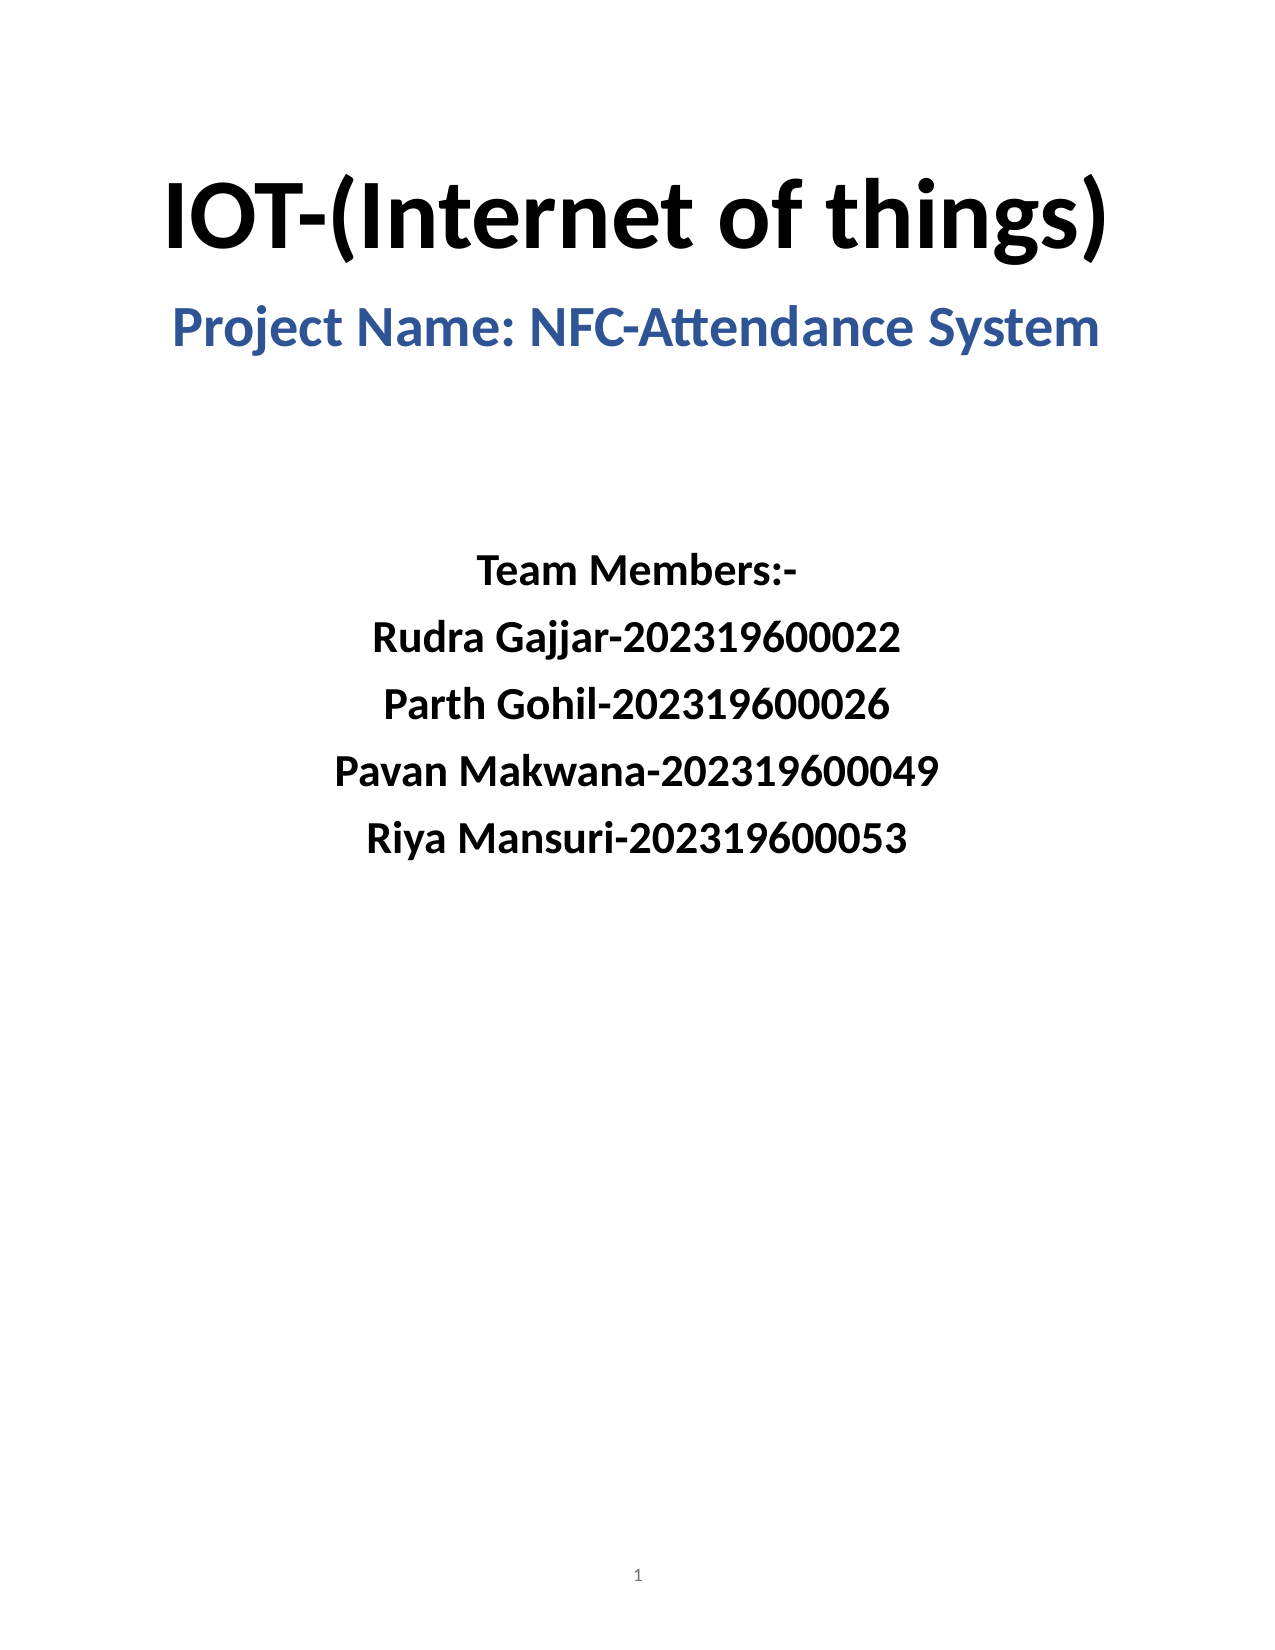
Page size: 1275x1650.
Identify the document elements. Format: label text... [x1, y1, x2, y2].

text Rudra Gajjar-202319600022 [161, 608, 1112, 664]
text Pavan Makwana-202319600049 [161, 742, 1112, 798]
text Riya Mansuri-202319600053 [161, 809, 1112, 865]
text IOT-(Internet of things) [161, 151, 1112, 273]
text Project Name: NFC-Attendance System [161, 290, 1112, 361]
text Parth Gohil-202319600026 [161, 675, 1112, 731]
text Team Members:- [161, 541, 1112, 597]
